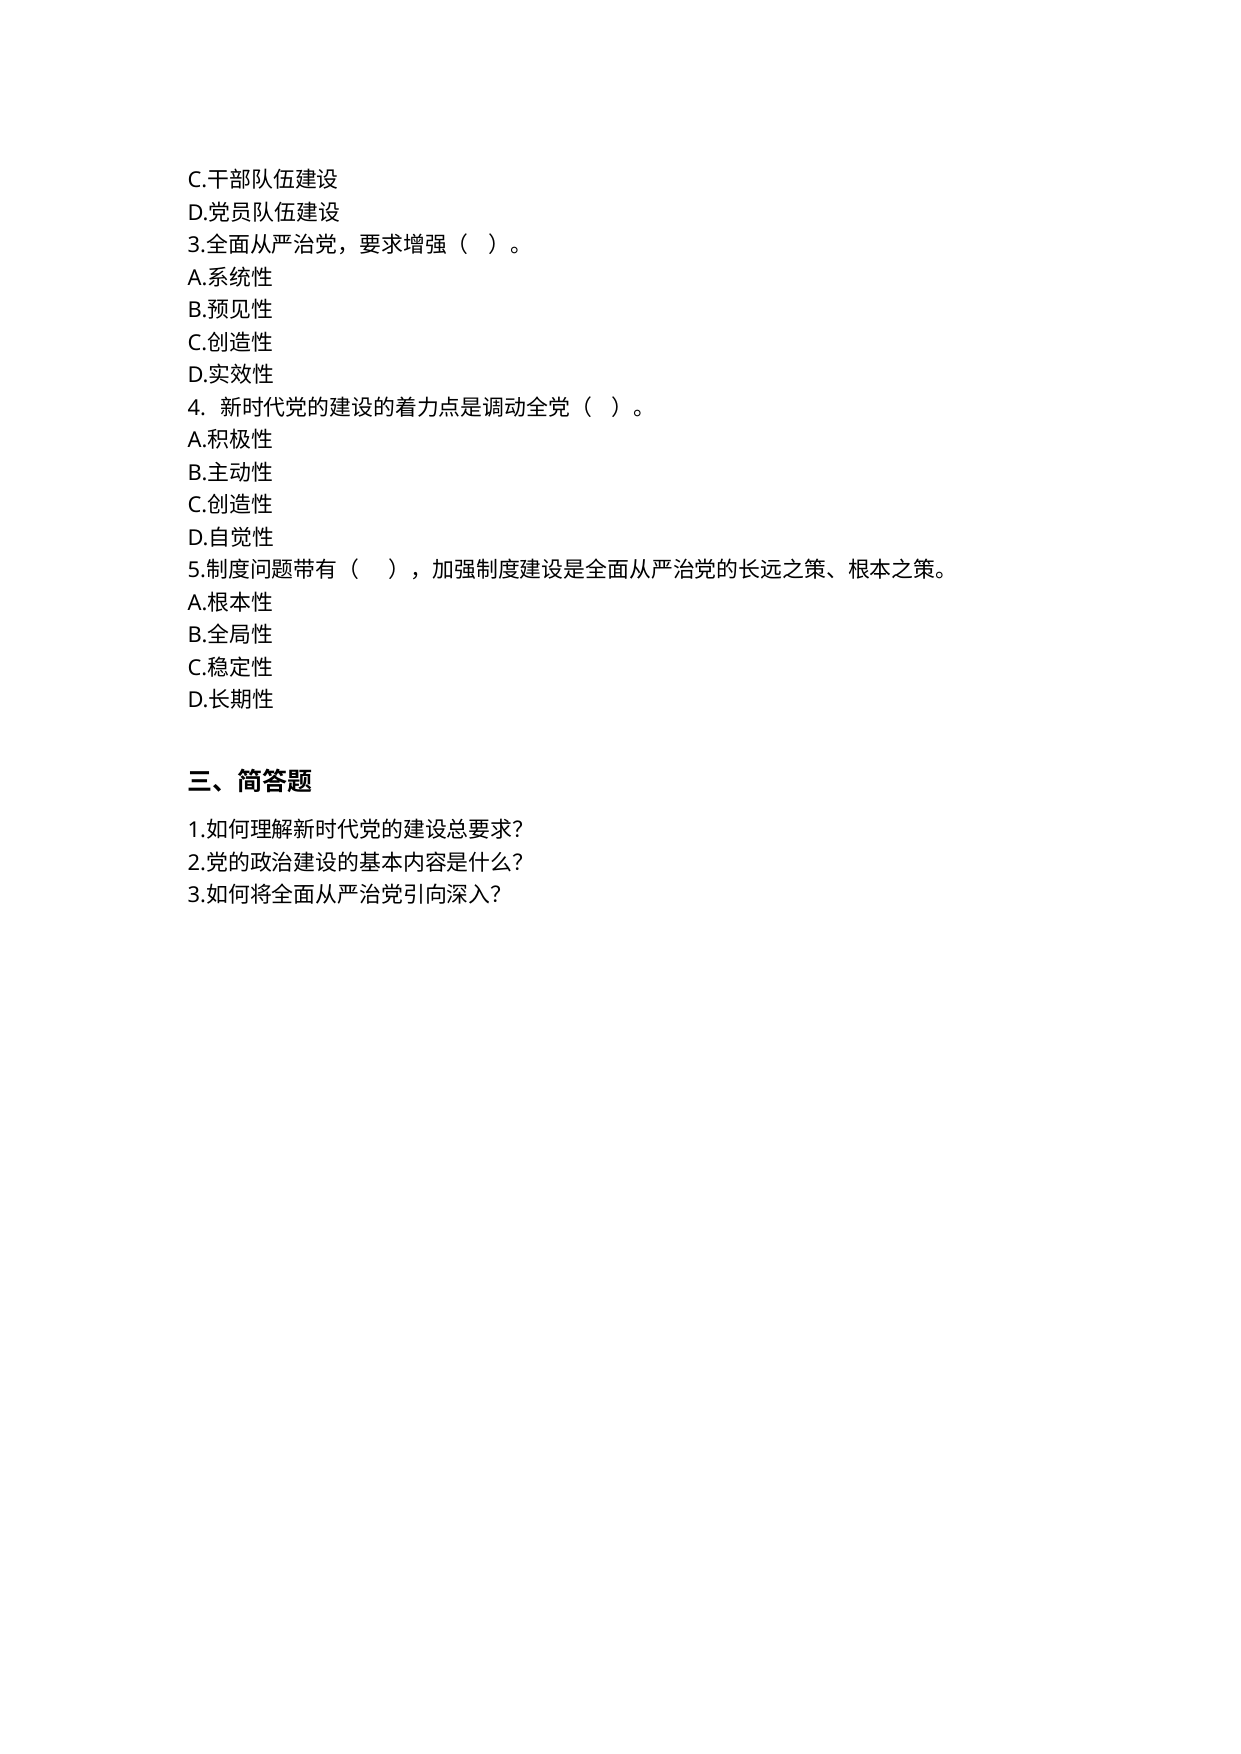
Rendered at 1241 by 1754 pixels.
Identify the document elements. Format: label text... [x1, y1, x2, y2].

text 3.如何将全面从严治党引向深入？ [187, 877, 1053, 909]
text D.长期性 [187, 682, 1053, 714]
text 2.党的政治建设的基本内容是什么？ [187, 844, 1053, 877]
text C.干部队伍建设 [187, 162, 1053, 194]
text D.自觉性 [187, 519, 1053, 552]
text 三、简答题 [187, 747, 1053, 812]
text A.积极性 [187, 422, 1053, 454]
text B.主动性 [187, 454, 1053, 487]
text C.稳定性 [187, 649, 1053, 682]
text B.预见性 [187, 292, 1053, 324]
text 1.如何理解新时代党的建设总要求？ [187, 812, 1053, 844]
text C.创造性 [187, 324, 1053, 357]
text C.创造性 [187, 487, 1053, 519]
text A.根本性 [187, 584, 1053, 617]
text 5.制度问题带有（ ），加强制度建设是全面从严治党的长远之策、根本之策。 [187, 552, 1053, 584]
list 新时代党的建设的着力点是调动全党（ ）。 [187, 389, 1053, 422]
text D.党员队伍建设 [187, 194, 1053, 227]
text A.系统性 [187, 259, 1053, 292]
text B.全局性 [187, 617, 1053, 649]
text 3.全面从严治党，要求增强（ ）。 [187, 227, 1053, 259]
text D.实效性 [187, 357, 1053, 389]
